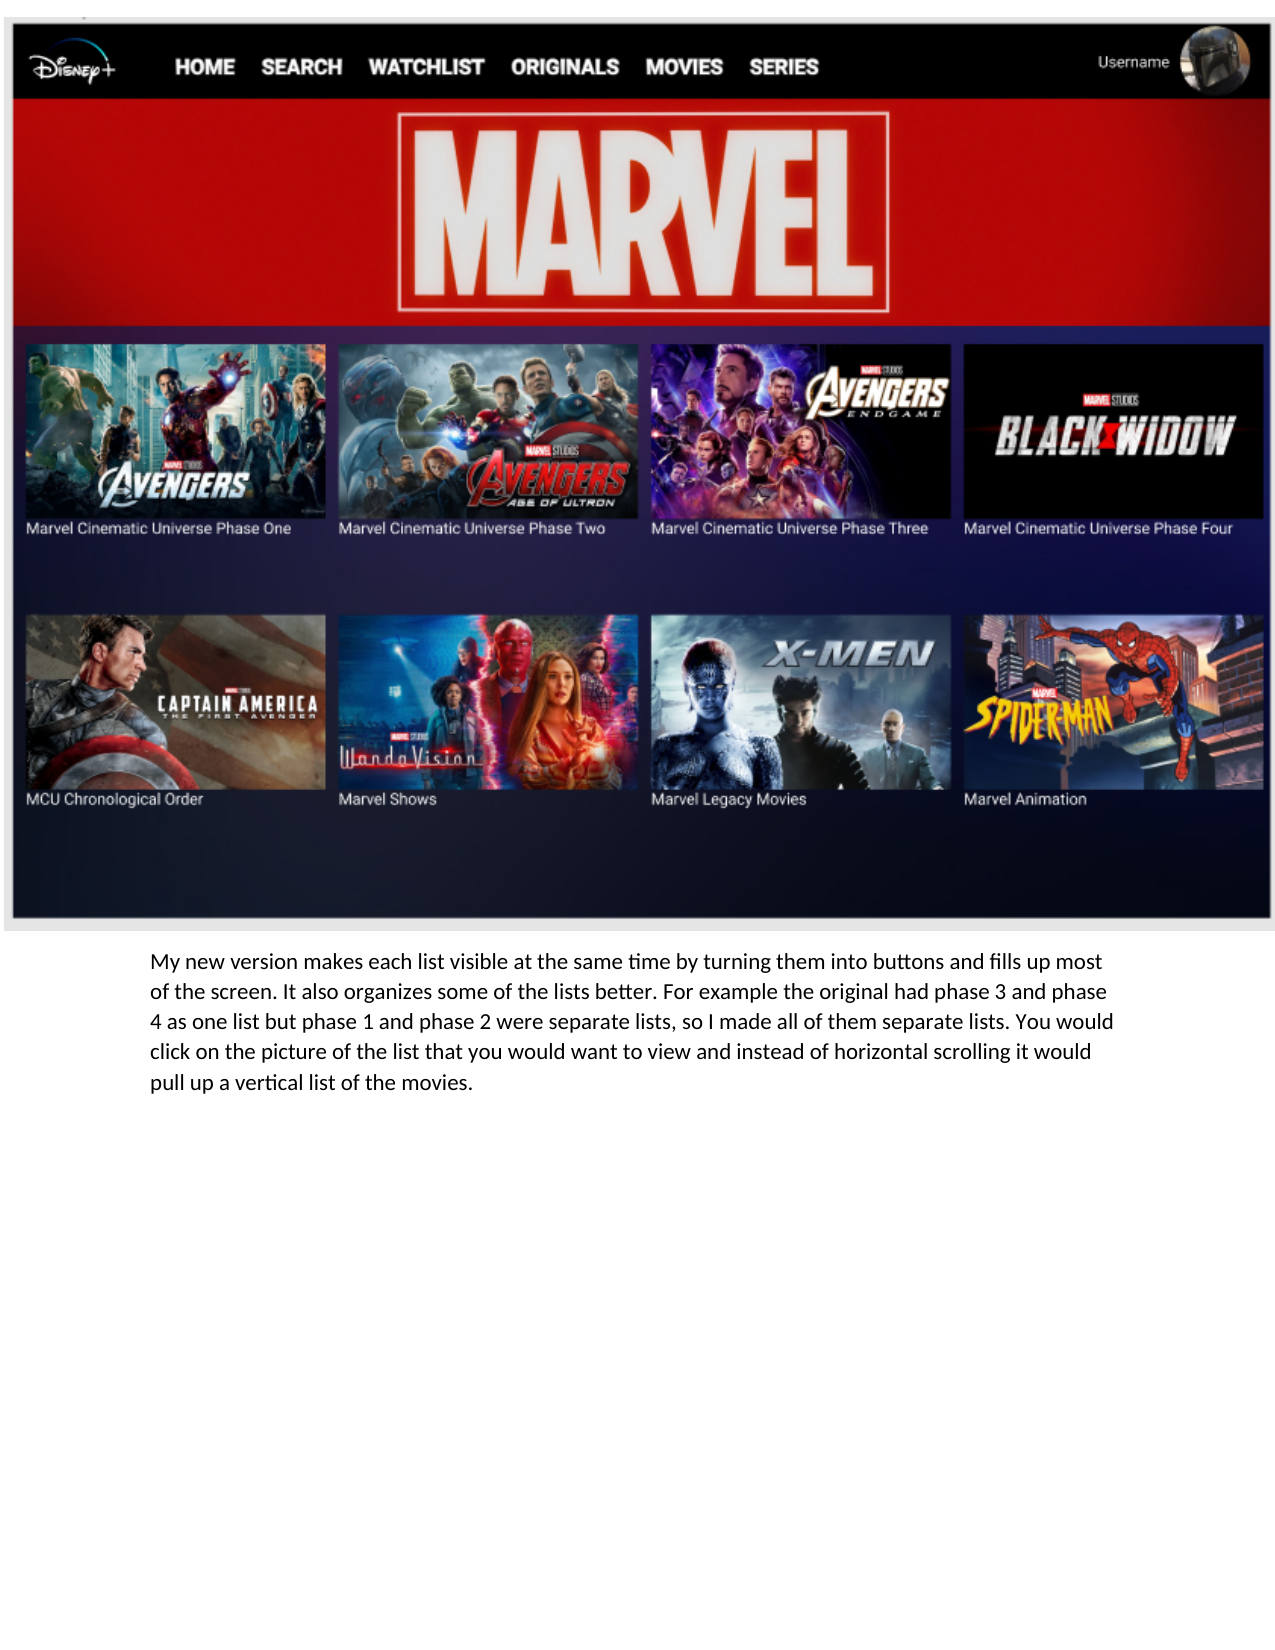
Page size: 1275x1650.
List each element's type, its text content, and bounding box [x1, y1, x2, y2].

text My new version makes each list visible at the same time by turning them into buttons and fills up most of the screen. It also organizes some of the lists better. For example the original had phase 3 and phase 4 as one list but phase 1 and phase 2 were separate lists, so I made all of them separate lists. You would click on the picture of the list that you would want to view and instead of horizontal scrolling it would pull up a vertical list of the movies. [150, 947, 1125, 1096]
picture [3, 17, 1275, 931]
